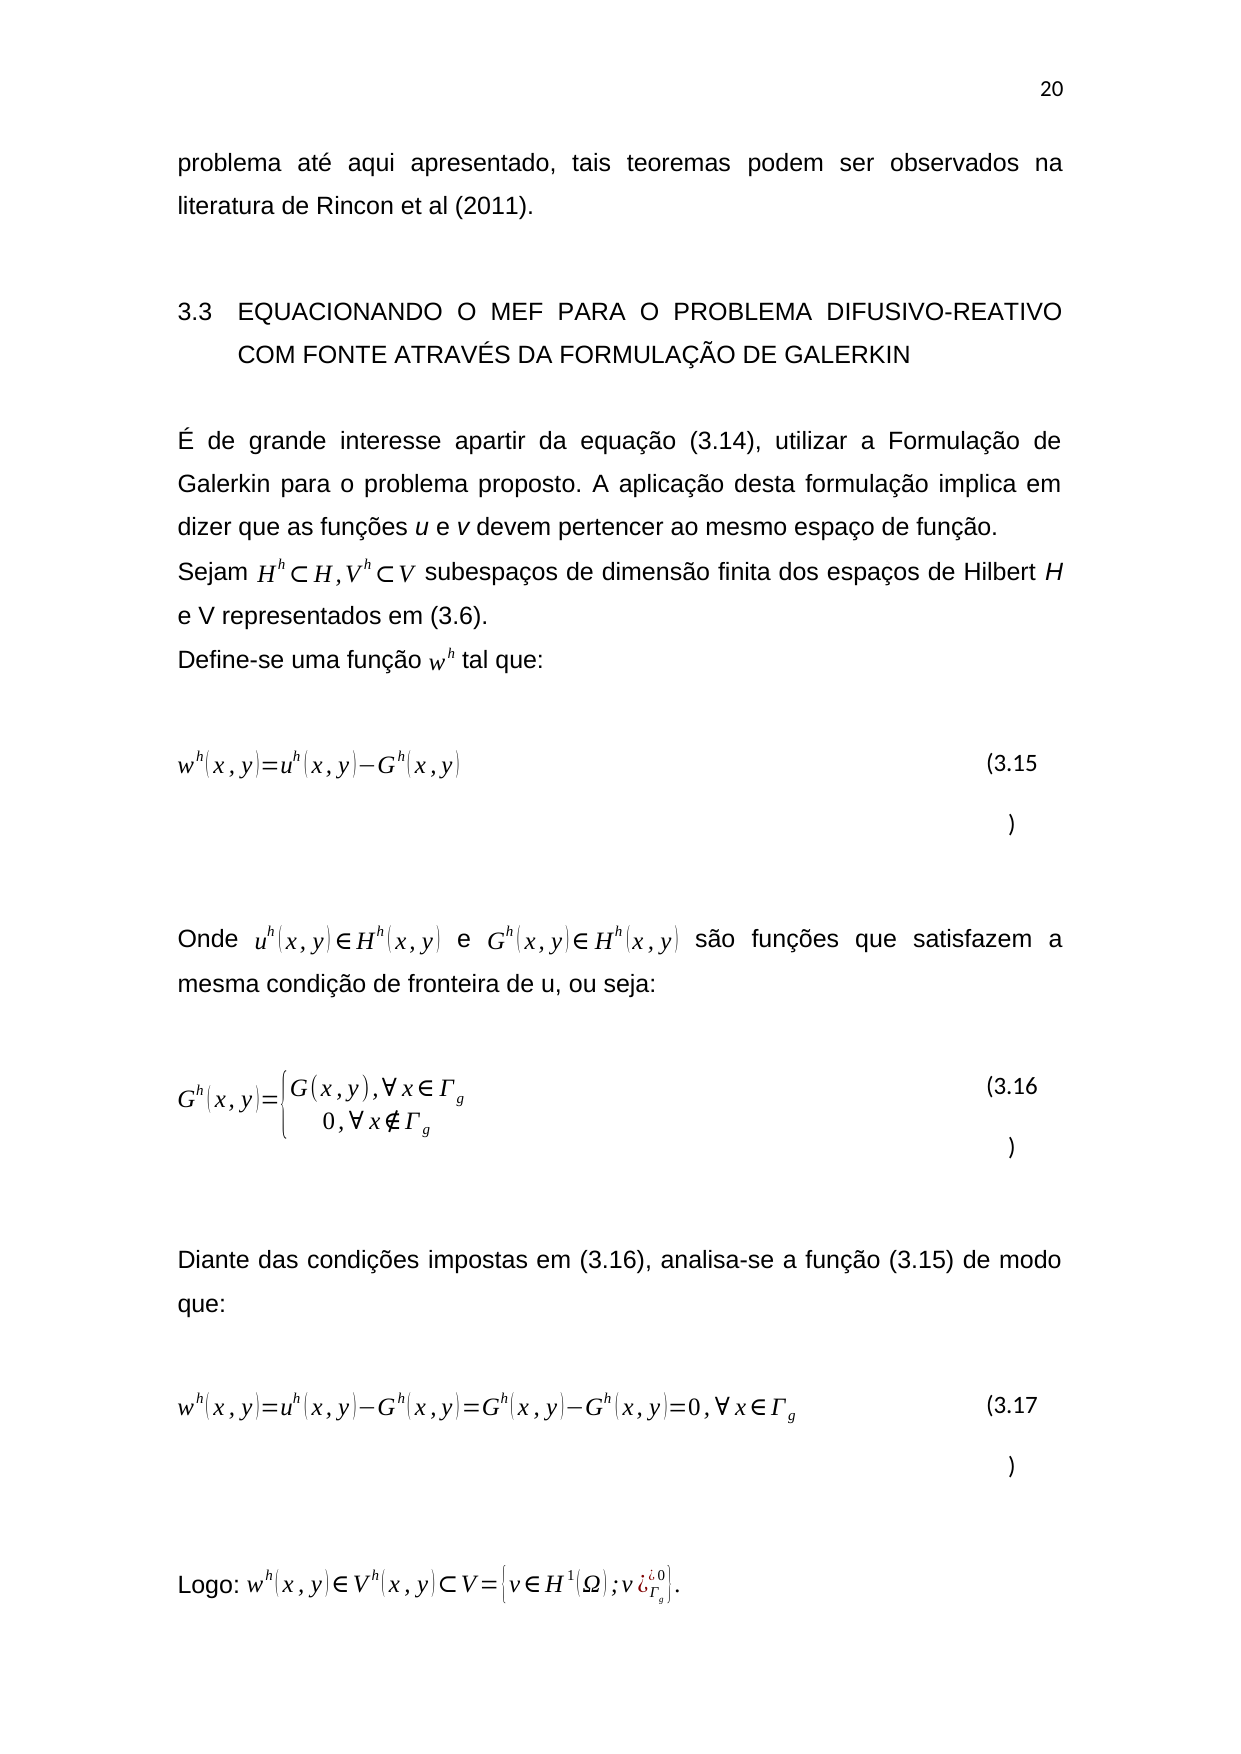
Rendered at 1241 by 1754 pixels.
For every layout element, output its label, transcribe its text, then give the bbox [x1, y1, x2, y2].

table_header [166, 1389, 972, 1507]
table_header (3.16) [972, 1070, 1052, 1188]
text Logo: [177, 1564, 1063, 1605]
table_header [166, 1070, 972, 1188]
text Onde e são funções que satisfazem a mesma condição de fronteira de u, ou seja: [177, 922, 1063, 998]
subtitle EQUACIONANDO O MEF PARA O PROBLEMA DIFUSIVO-REATIVO COM FONTE ATRAVÉS DA FORMULAÇÃO DE GALERKIN [177, 297, 1063, 368]
text Diante das condições impostas em (3.16), analisa-se a função (3.15) de modo que: [177, 1245, 1063, 1317]
text Sejam subespaços de dimensão finita dos espaços de Hilbert H e V representados em (3.6). [177, 555, 1063, 630]
table_header [166, 747, 972, 865]
table_header (3.17) [972, 1389, 1052, 1507]
table_header (3.15) [972, 747, 1052, 865]
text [177, 148, 1063, 219]
text Define-se uma função tal que: [177, 644, 1063, 675]
text É de grande interesse apartir da equação (3.14), utilizar a Formulação de Galerkin para o problema proposto. A aplicação desta formulação implica em dizer que as funções u e v devem pertencer ao mesmo espaço de função. [177, 426, 1063, 541]
